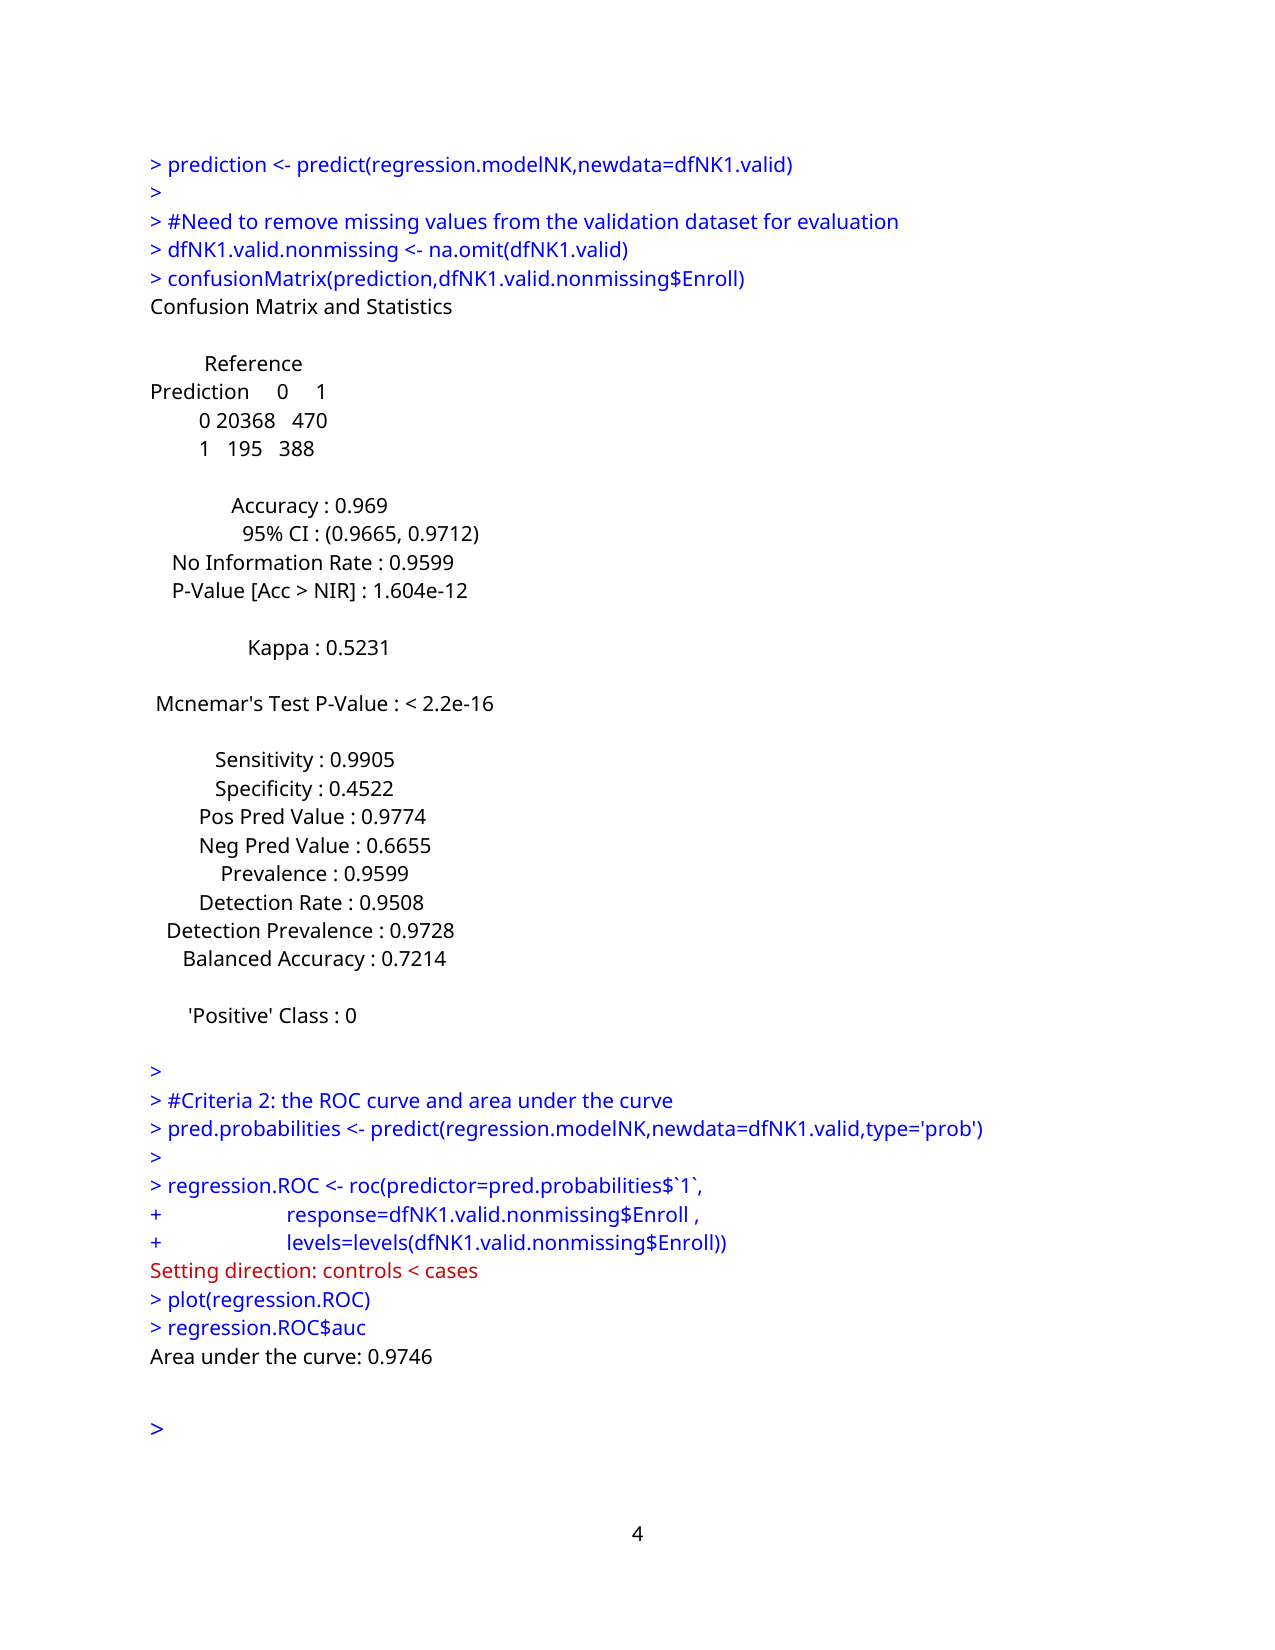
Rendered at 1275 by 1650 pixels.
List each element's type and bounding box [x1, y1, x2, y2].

table_header [141, 150, 1275, 1412]
table_cell [141, 1412, 1275, 1458]
